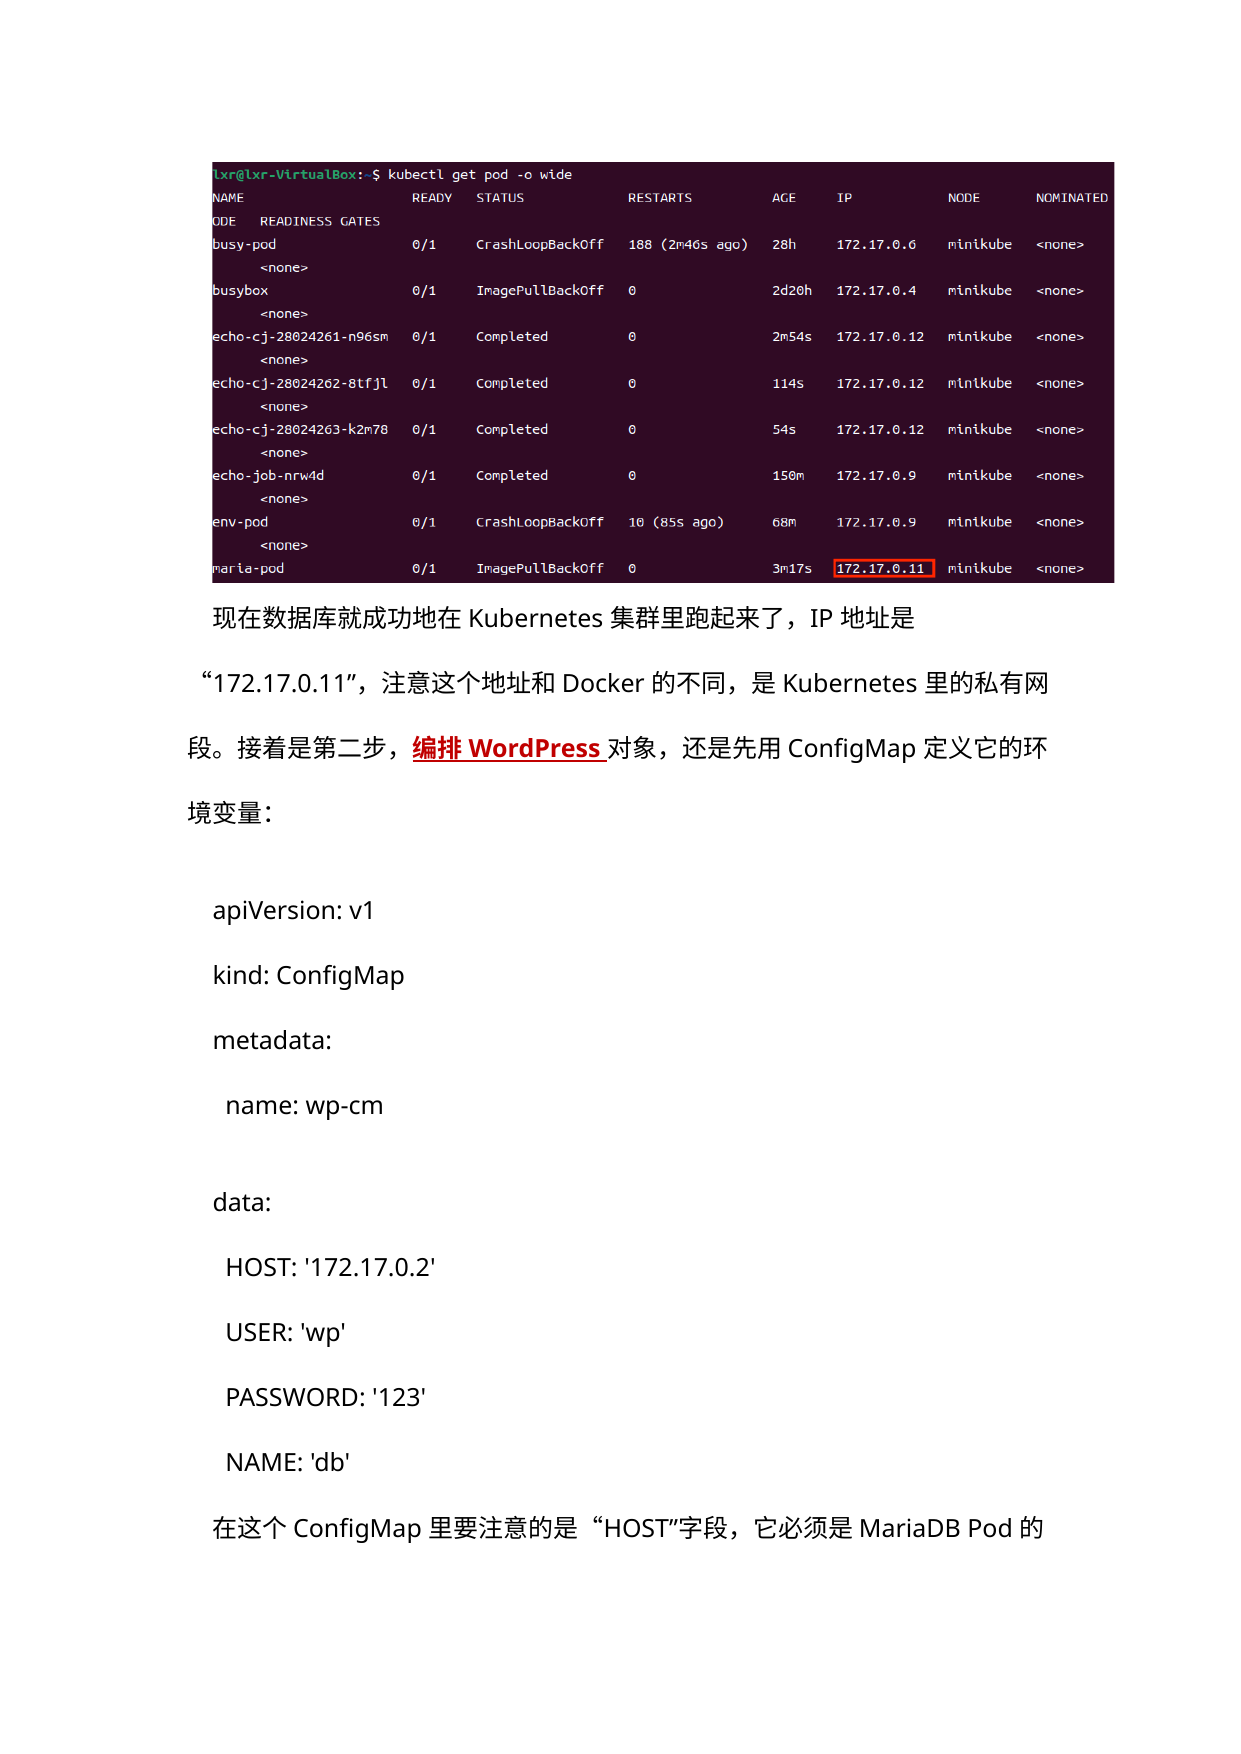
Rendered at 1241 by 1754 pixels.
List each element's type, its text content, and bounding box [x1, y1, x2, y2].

text data: [187, 1169, 1053, 1234]
text apiVersion: v1 [187, 877, 1053, 942]
picture [212, 162, 1115, 583]
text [187, 1494, 1053, 1559]
text metadata: [187, 1007, 1053, 1072]
text PASSWORD: '123' [187, 1364, 1053, 1429]
text kind: ConfigMap [187, 942, 1053, 1007]
text 现在数据库就成功地在 Kubernetes 集群里跑起来了，IP 地址是“172.17.0.11”，注意这个地址和 Docker 的不同，是 Kubernetes 里的私有网段。接着是第二步，编排 WordPress 对象，还是先用 ConfigMap 定义它的环境变量： [187, 584, 1053, 844]
text name: wp-cm [187, 1072, 1053, 1137]
text USER: 'wp' [187, 1299, 1053, 1364]
text NAME: 'db' [187, 1429, 1053, 1494]
text HOST: '172.17.0.2' [187, 1234, 1053, 1299]
